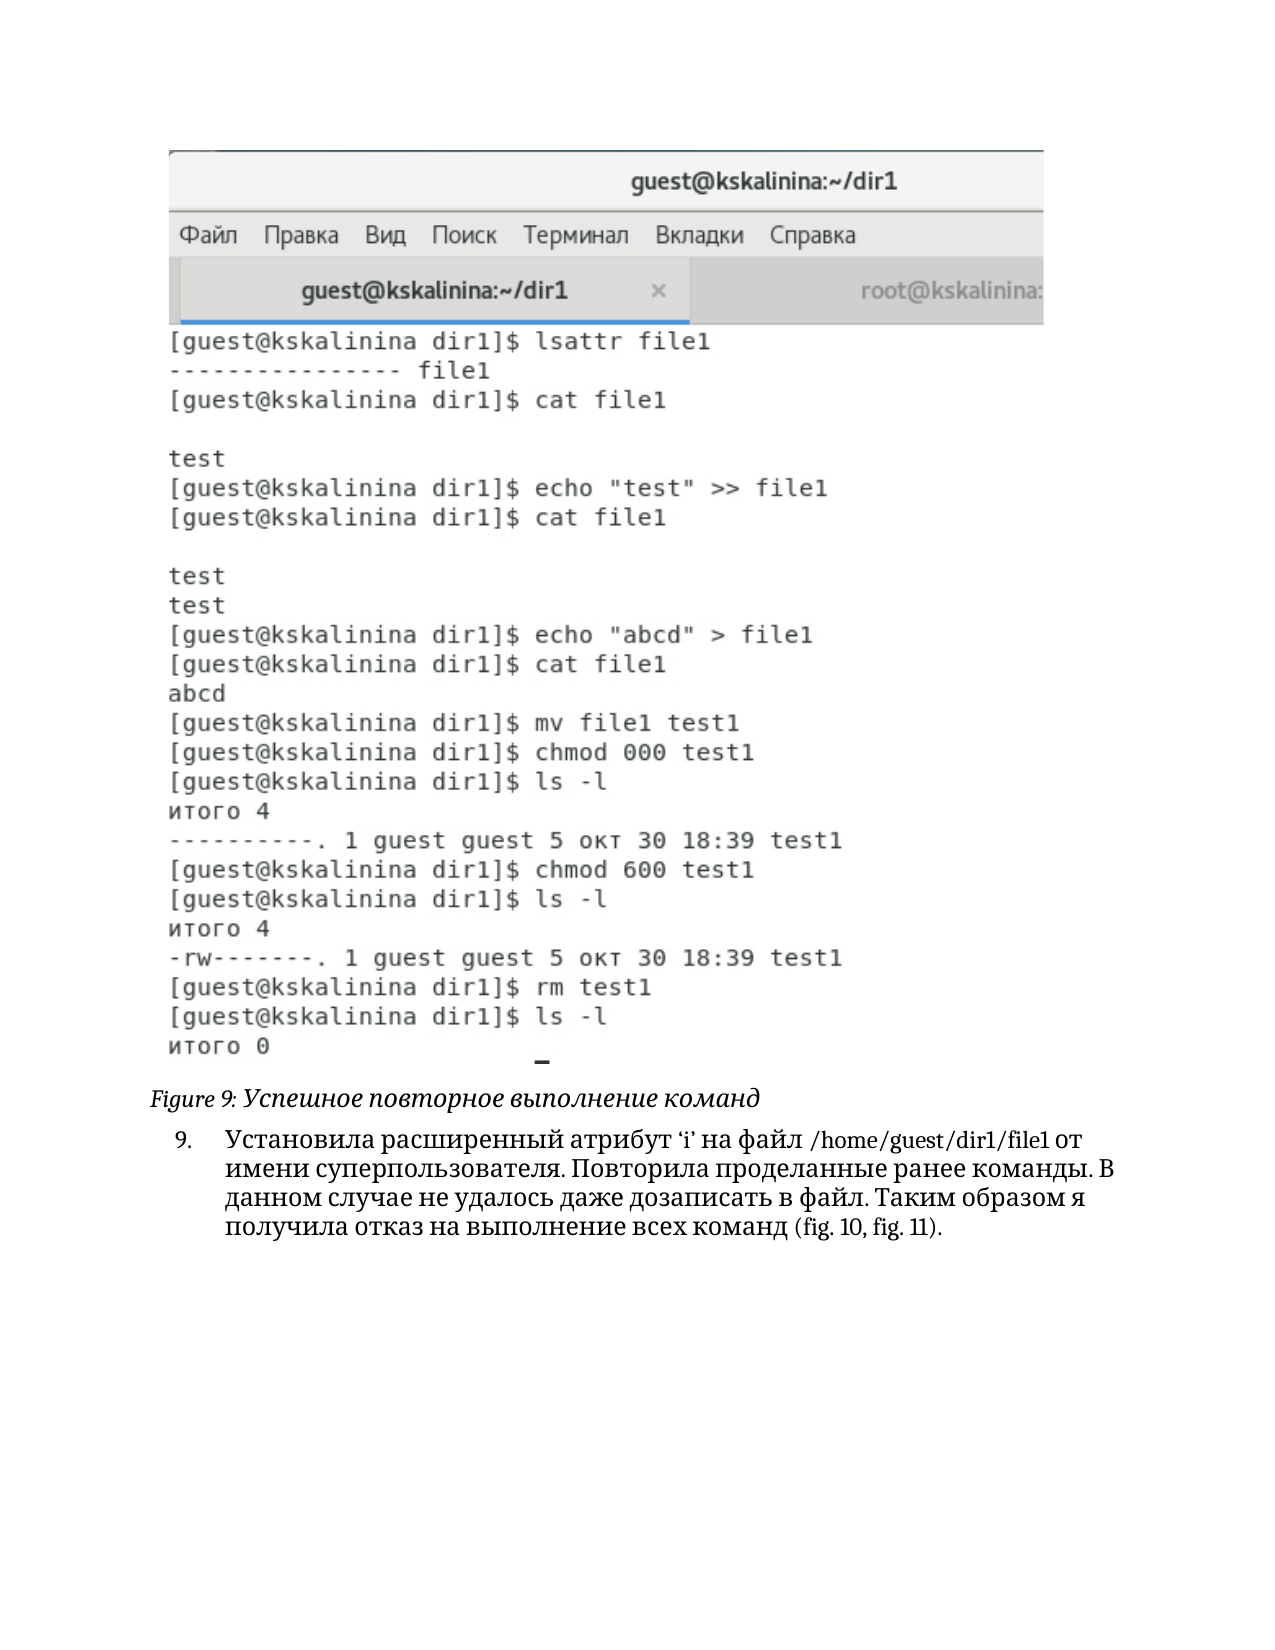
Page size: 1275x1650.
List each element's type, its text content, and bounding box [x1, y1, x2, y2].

picture [168, 150, 1044, 1064]
text Figure 9: Успешное повторное выполнение команд [150, 1085, 1125, 1114]
list Установила расширенный атрибут ‘i’ на файл /home/guest/dir1/file1 от имени суперпользователя. Повторила проделанные ранее команды. В данном случае не удалось даже дозаписать в файл. Таким образом я получила отказ на выполнение всех команд (fig. 10, fig. 11). [175, 1126, 1125, 1241]
